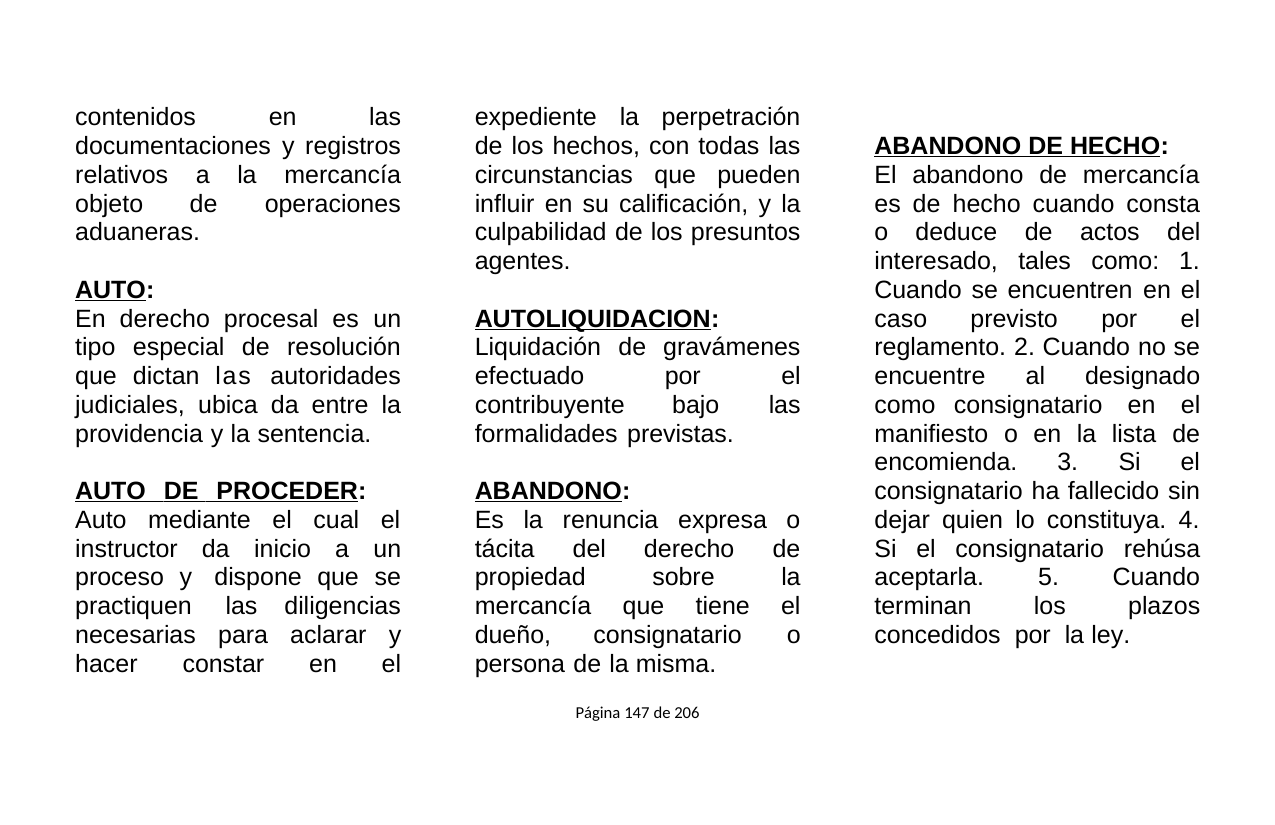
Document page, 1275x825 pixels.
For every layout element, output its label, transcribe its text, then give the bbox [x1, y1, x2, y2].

text AUTO DE PROCEDER: [75, 476, 401, 505]
subtitle AUTOLIQUIDACION: [474, 303, 800, 332]
text ABANDONO: [474, 476, 800, 505]
text Auto mediante el cual el instructor da inicio a un proceso y dispone que se practiquen las diligencias necesarias para aclarar y hacer constar en el expediente la perpetración de los hechos, con todas las circunstancias que pueden influir en su calificación, y la culpabilidad de los presuntos agentes. [75, 505, 401, 677]
subtitle El abandono de mercancía es de hecho cuando consta o deduce de actos del interesado, tales como: 1. Cuando se encuentren en el caso previsto por el reglamento. 2. Cuando no se encuentre al designado como consignatario en el manifiesto o en la lista de encomienda. 3. Si el consignatario ha fallecido sin dejar quien lo constituya. 4. Si el consignatario rehúsa aceptarla. 5. Cuando terminan los plazos concedidos por la ley. [874, 160, 1200, 648]
subtitle Liquidación de gravámenes efectuado por el contribuyente bajo las formalidades previstas. [474, 332, 800, 447]
subtitle ABANDONO DE HECHO: [874, 131, 1200, 160]
text En derecho procesal es un tipo especial de resolución que dictan las autoridades judiciales, ubica da entre la providencia y la sentencia. [75, 303, 401, 447]
text Es la renuncia expresa o tácita del derecho de propiedad sobre la mercancía que tiene el dueño, consignatario o persona de la misma. [474, 505, 800, 677]
text AUTO: [75, 275, 401, 303]
text Auto mediante el cual el instructor da inicio a un proceso y dispone que se practiquen las diligencias necesarias para aclarar y hacer constar en el expediente la perpetración de los hechos, con todas las circunstancias que pueden influir en su calificación, y la culpabilidad de los presuntos agentes. [474, 102, 800, 275]
